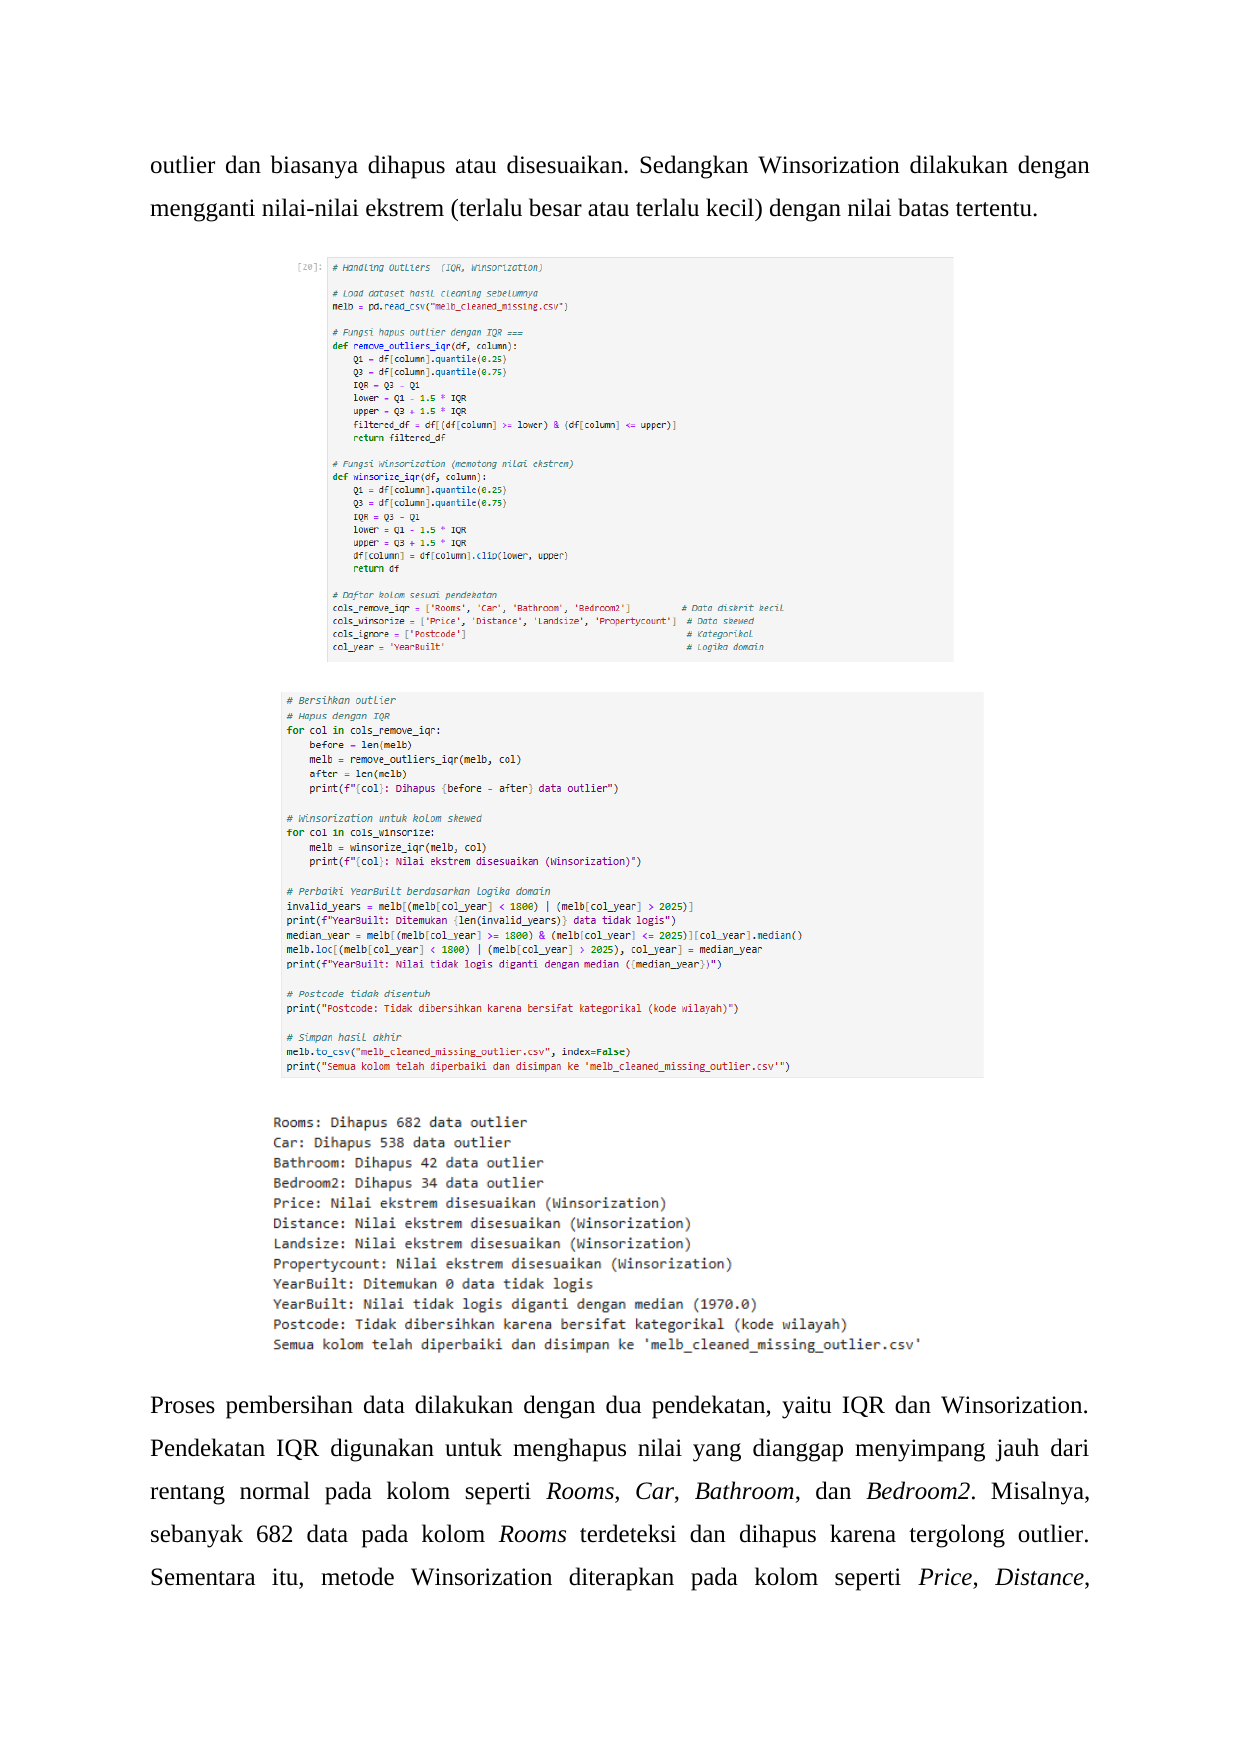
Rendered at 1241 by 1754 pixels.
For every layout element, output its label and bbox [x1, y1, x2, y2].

text [150, 1390, 1090, 1591]
text [150, 150, 1090, 222]
picture [256, 692, 984, 1078]
picture [286, 252, 954, 662]
picture [250, 1107, 990, 1360]
